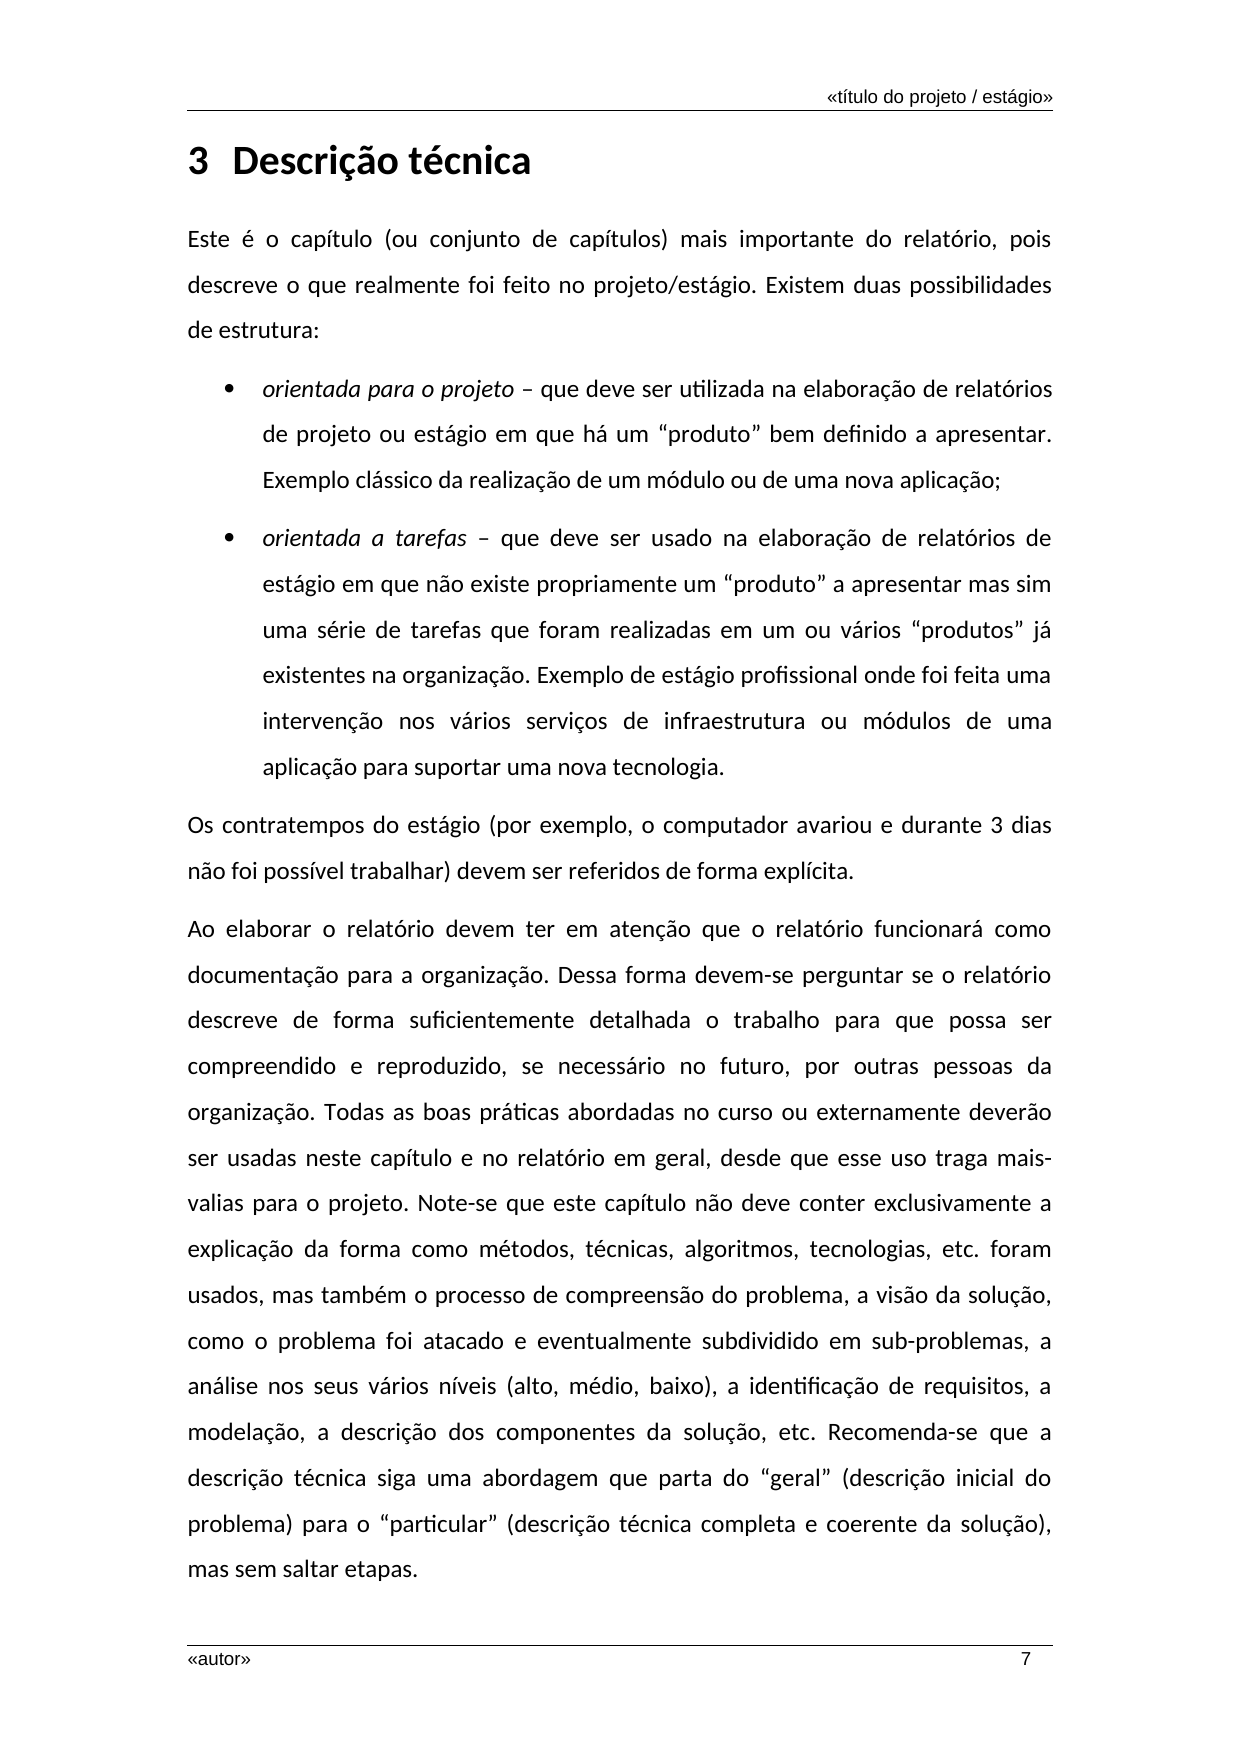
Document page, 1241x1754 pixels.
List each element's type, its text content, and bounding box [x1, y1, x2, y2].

text Este é o capítulo (ou conjunto de capítulos) mais importante do relatório, pois descreve o que realmente foi feito no projeto/estágio. Existem duas possibilidades de estrutura: [187, 223, 1053, 345]
text Ao elaborar o relatório devem ter em atenção que o relatório funcionará como documentação para a organização. Dessa forma devem-se perguntar se o relatório descreve de forma suficientemente detalhada o trabalho para que possa ser compreendido e reproduzido, se necessário no futuro, por outras pessoas da organização. Todas as boas práticas abordadas no curso ou externamente deverão ser usadas neste capítulo e no relatório em geral, desde que esse uso traga mais-valias para o projeto. Note-se que este capítulo não deve conter exclusivamente a explicação da forma como métodos, técnicas, algoritmos, tecnologias, etc. foram usados, mas também o processo de compreensão do problema, a visão da solução, como o problema foi atacado e eventualmente subdividido em sub-problemas, a análise nos seus vários níveis (alto, médio, baixo), a identificação de requisitos, a modelação, a descrição dos componentes da solução, etc. Recomenda-se que a descrição técnica siga uma abordagem que parta do “geral” (descrição inicial do problema) para o “particular” (descrição técnica completa e coerente da solução), mas sem saltar etapas. [187, 913, 1053, 1584]
list orientada para o projeto – que deve ser utilizada na elaboração de relatórios de projeto ou estágio em que há um “produto” bem definido a apresentar. Exemplo clássico da realização de um módulo ou de uma nova aplicação; [225, 373, 1053, 495]
subtitle Descrição técnica [187, 134, 1053, 185]
list orientada a tarefas – que deve ser usado na elaboração de relatórios de estágio em que não existe propriamente um “produto” a apresentar mas sim uma série de tarefas que foram realizadas em um ou vários “produtos” já existentes na organização. Exemplo de estágio profissional onde foi feita uma intervenção nos vários serviços de infraestrutura ou módulos de uma aplicação para suportar uma nova tecnologia. [225, 522, 1053, 782]
text Os contratempos do estágio (por exemplo, o computador avariou e durante 3 dias não foi possível trabalhar) devem ser referidos de forma explícita. [187, 809, 1053, 886]
